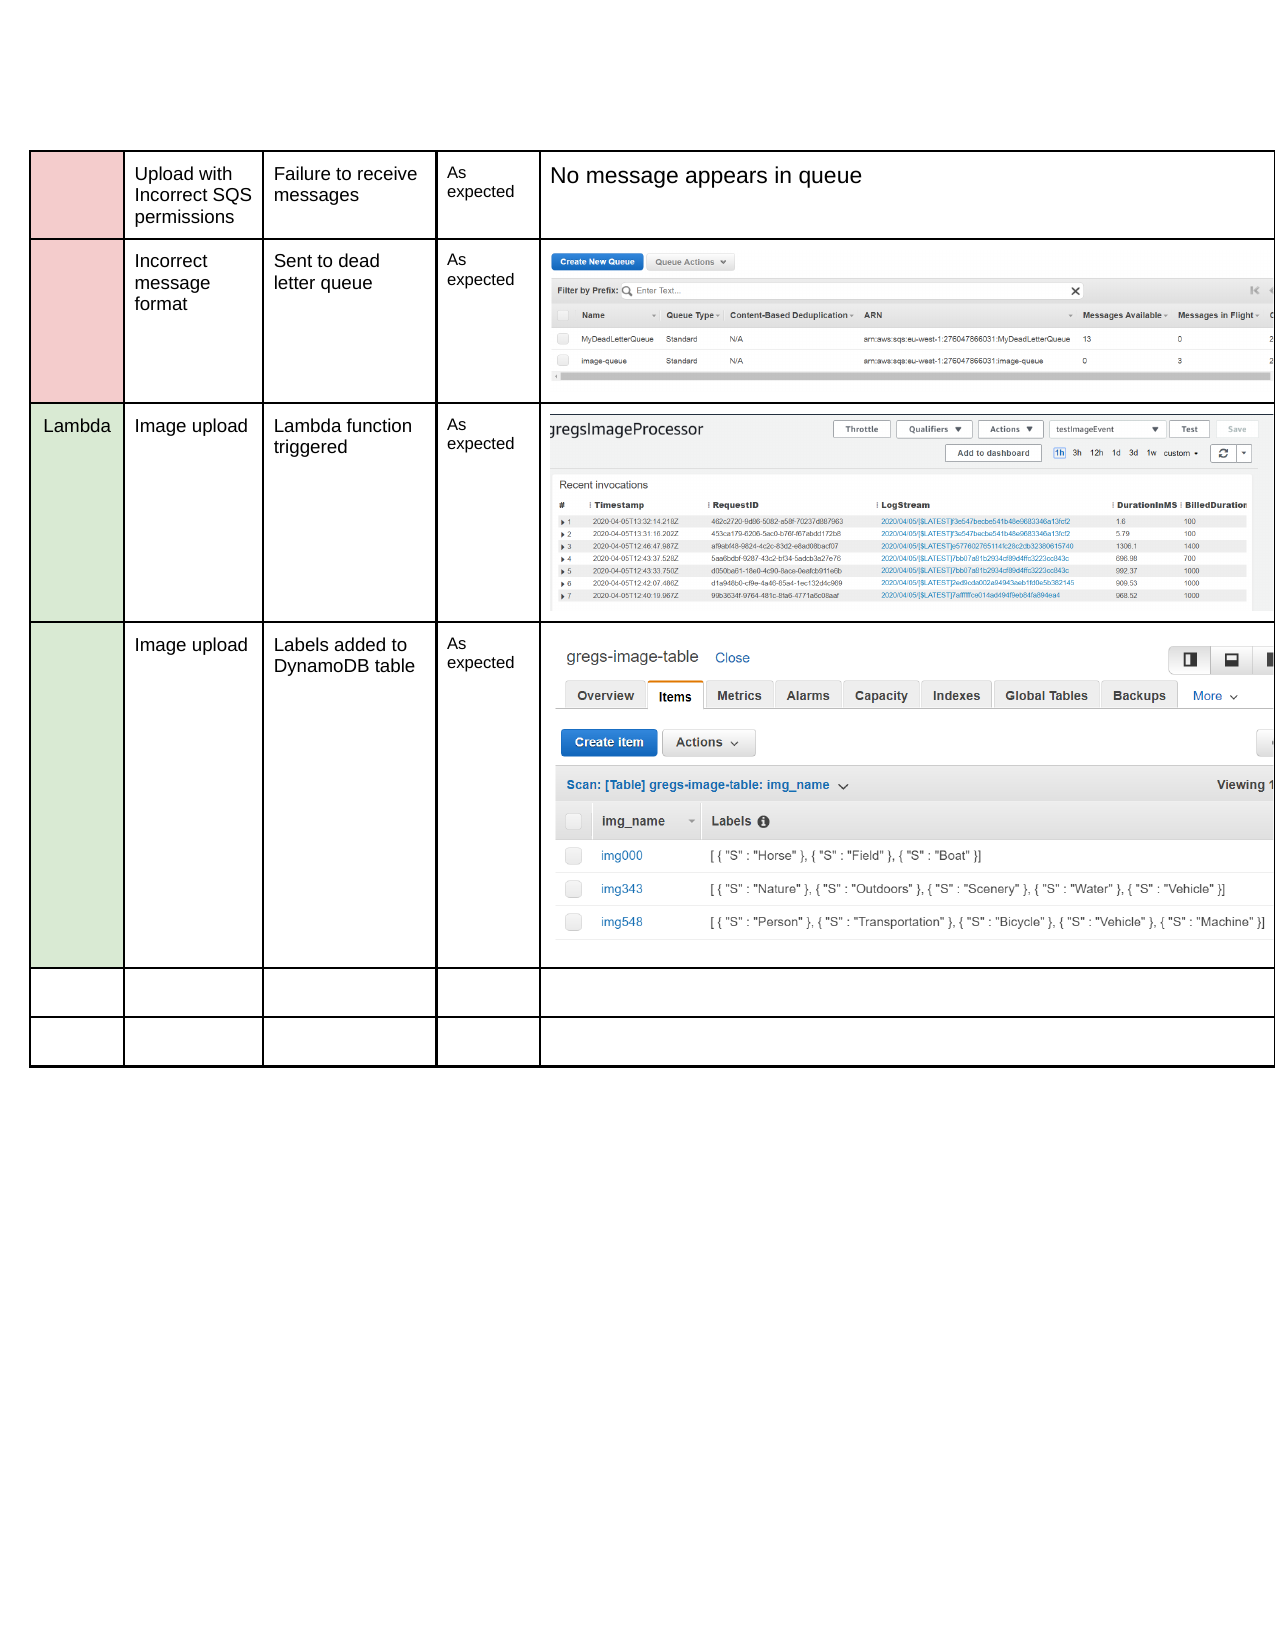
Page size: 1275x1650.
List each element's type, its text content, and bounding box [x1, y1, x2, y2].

table_cell Labels added to DynamoDB table [264, 623, 435, 967]
table_cell Lambda function triggered [264, 404, 435, 621]
picture [550, 414, 1274, 611]
table_cell As expected [438, 623, 539, 967]
table_cell [264, 1018, 435, 1065]
table_cell [541, 240, 1274, 402]
table_cell [438, 969, 539, 1016]
table_cell Image upload [125, 404, 262, 621]
table_cell [541, 1018, 1274, 1065]
table_cell No message appears in queue [541, 152, 1274, 238]
picture [550, 633, 1274, 957]
table_cell Sent to dead letter queue [264, 240, 435, 402]
table_cell [264, 969, 435, 1016]
table_cell Lambda [31, 404, 123, 621]
table_cell As expected [438, 152, 539, 238]
table_cell [125, 969, 262, 1016]
table_cell [31, 623, 123, 967]
table_cell [31, 969, 123, 1016]
table_cell Image upload [125, 623, 262, 967]
picture [550, 250, 1274, 392]
table_cell [541, 404, 1274, 621]
table_cell Upload with Incorrect SQS permissions [125, 152, 262, 238]
table_cell Incorrect message format [125, 240, 262, 402]
table_cell [541, 969, 1274, 1016]
table_cell [125, 1018, 262, 1065]
table_cell As expected [438, 240, 539, 402]
table_cell Failure to receive messages [264, 152, 435, 238]
table_cell [541, 623, 1274, 967]
table_cell [31, 152, 123, 238]
table_cell As expected [438, 404, 539, 621]
table_cell [31, 1018, 123, 1065]
table_cell [31, 240, 123, 402]
table_cell [438, 1018, 539, 1065]
